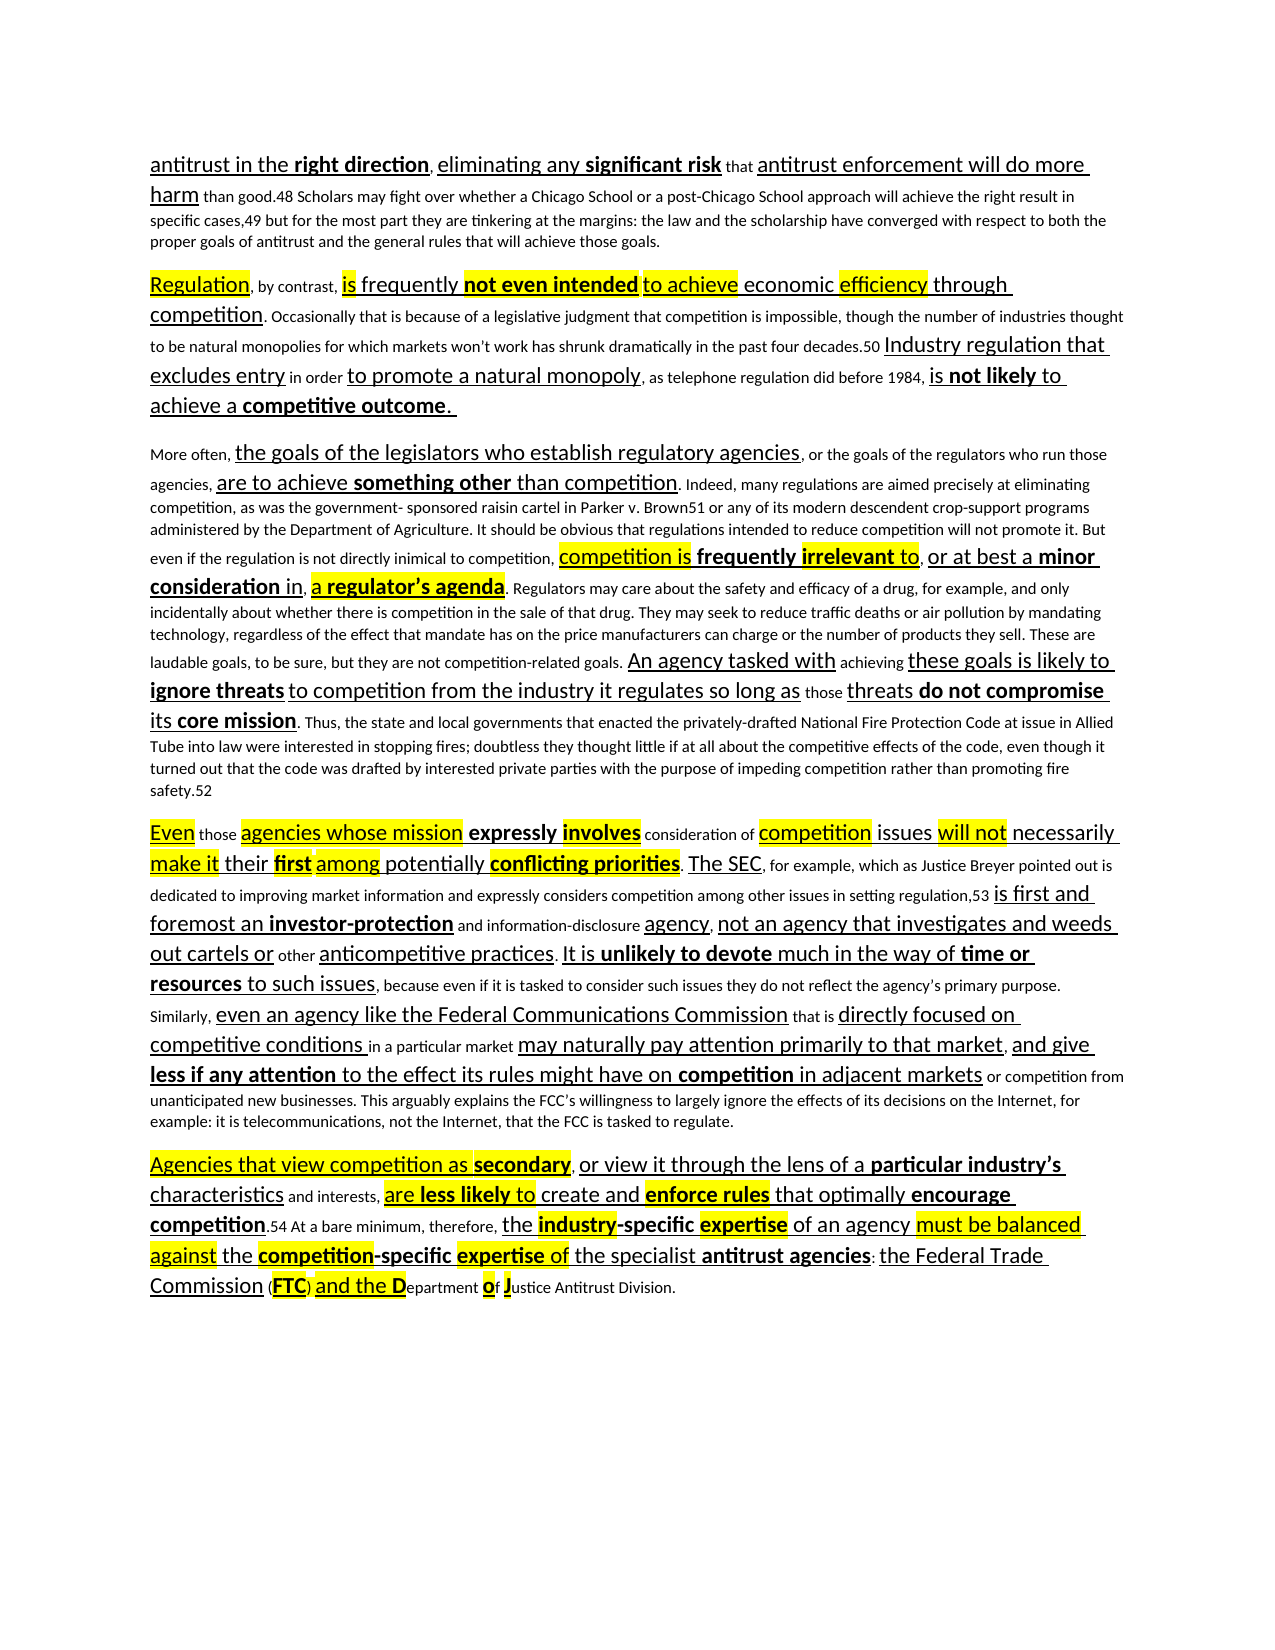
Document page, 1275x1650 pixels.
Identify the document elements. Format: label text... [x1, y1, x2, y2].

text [150, 150, 1125, 252]
text More often, the goals of the legislators who establish regulatory agencies, or the goals of the regulators who run those agencies, are to achieve something other than competition. Indeed, many regulations are aimed precisely at eliminating competition, as was the government- sponsored raisin cartel in Parker v. Brown51 or any of its modern descendent crop-support programs administered by the Department of Agriculture. It should be obvious that regulations intended to reduce competition will not promote it. But even if the regulation is not directly inimical to competition, competition is frequently irrelevant to, or at best a minor consideration in, a regulator’s agenda. Regulators may care about the safety and efficacy of a drug, for example, and only incidentally about whether there is competition in the sale of that drug. They may seek to reduce traffic deaths or air pollution by mandating technology, regardless of the effect that mandate has on the price manufacturers can charge or the number of products they sell. These are laudable goals, to be sure, but they are not competition-related goals. An agency tasked with achieving these goals is likely to ignore threats to competition from the industry it regulates so long as those threats do not compromise its core mission. Thus, the state and local governments that enacted the privately-drafted National Fire Protection Code at issue in Allied Tube into law were interested in stopping fires; doubtless they thought little if at all about the competitive effects of the code, even though it turned out that the code was drafted by interested private parties with the purpose of impeding competition rather than promoting fire safety.52 [150, 438, 1125, 800]
text Agencies that view competition as secondary, or view it through the lens of a particular industry’s characteristics and interests, are less likely to create and enforce rules that optimally encourage competition.54 At a bare minimum, therefore, the industry-specific expertise of an agency must be balanced against the competition-specific expertise of the specialist antitrust agencies: the Federal Trade Commission (FTC) and the Department of Justice Antitrust Division. [150, 1150, 1125, 1299]
text Regulation, by contrast, is frequently not even intended to achieve economic efficiency through competition. Occasionally that is because of a legislative judgment that competition is impossible, though the number of industries thought to be natural monopolies for which markets won’t work has shrunk dramatically in the past four decades.50 Industry regulation that excludes entry in order to promote a natural monopoly, as telephone regulation did before 1984, is not likely to achieve a competitive outcome. [150, 270, 1125, 419]
text Even those agencies whose mission expressly involves consideration of competition issues will not necessarily make it their first among potentially conflicting priorities. The SEC, for example, which as Justice Breyer pointed out is dedicated to improving market information and expressly considers competition among other issues in setting regulation,53 is first and foremost an investor-protection and information-disclosure agency, not an agency that investigates and weeds out cartels or other anticompetitive practices. It is unlikely to devote much in the way of time or resources to such issues, because even if it is tasked to consider such issues they do not reflect the agency’s primary purpose. Similarly, even an agency like the Federal Communications Commission that is directly focused on competitive conditions in a particular market may naturally pay attention primarily to that market, and give less if any attention to the effect its rules might have on competition in adjacent markets or competition from unanticipated new businesses. This arguably explains the FCC’s willingness to largely ignore the effects of its decisions on the Internet, for example: it is telecommunications, not the Internet, that the FCC is tasked to regulate. [150, 818, 1125, 1132]
